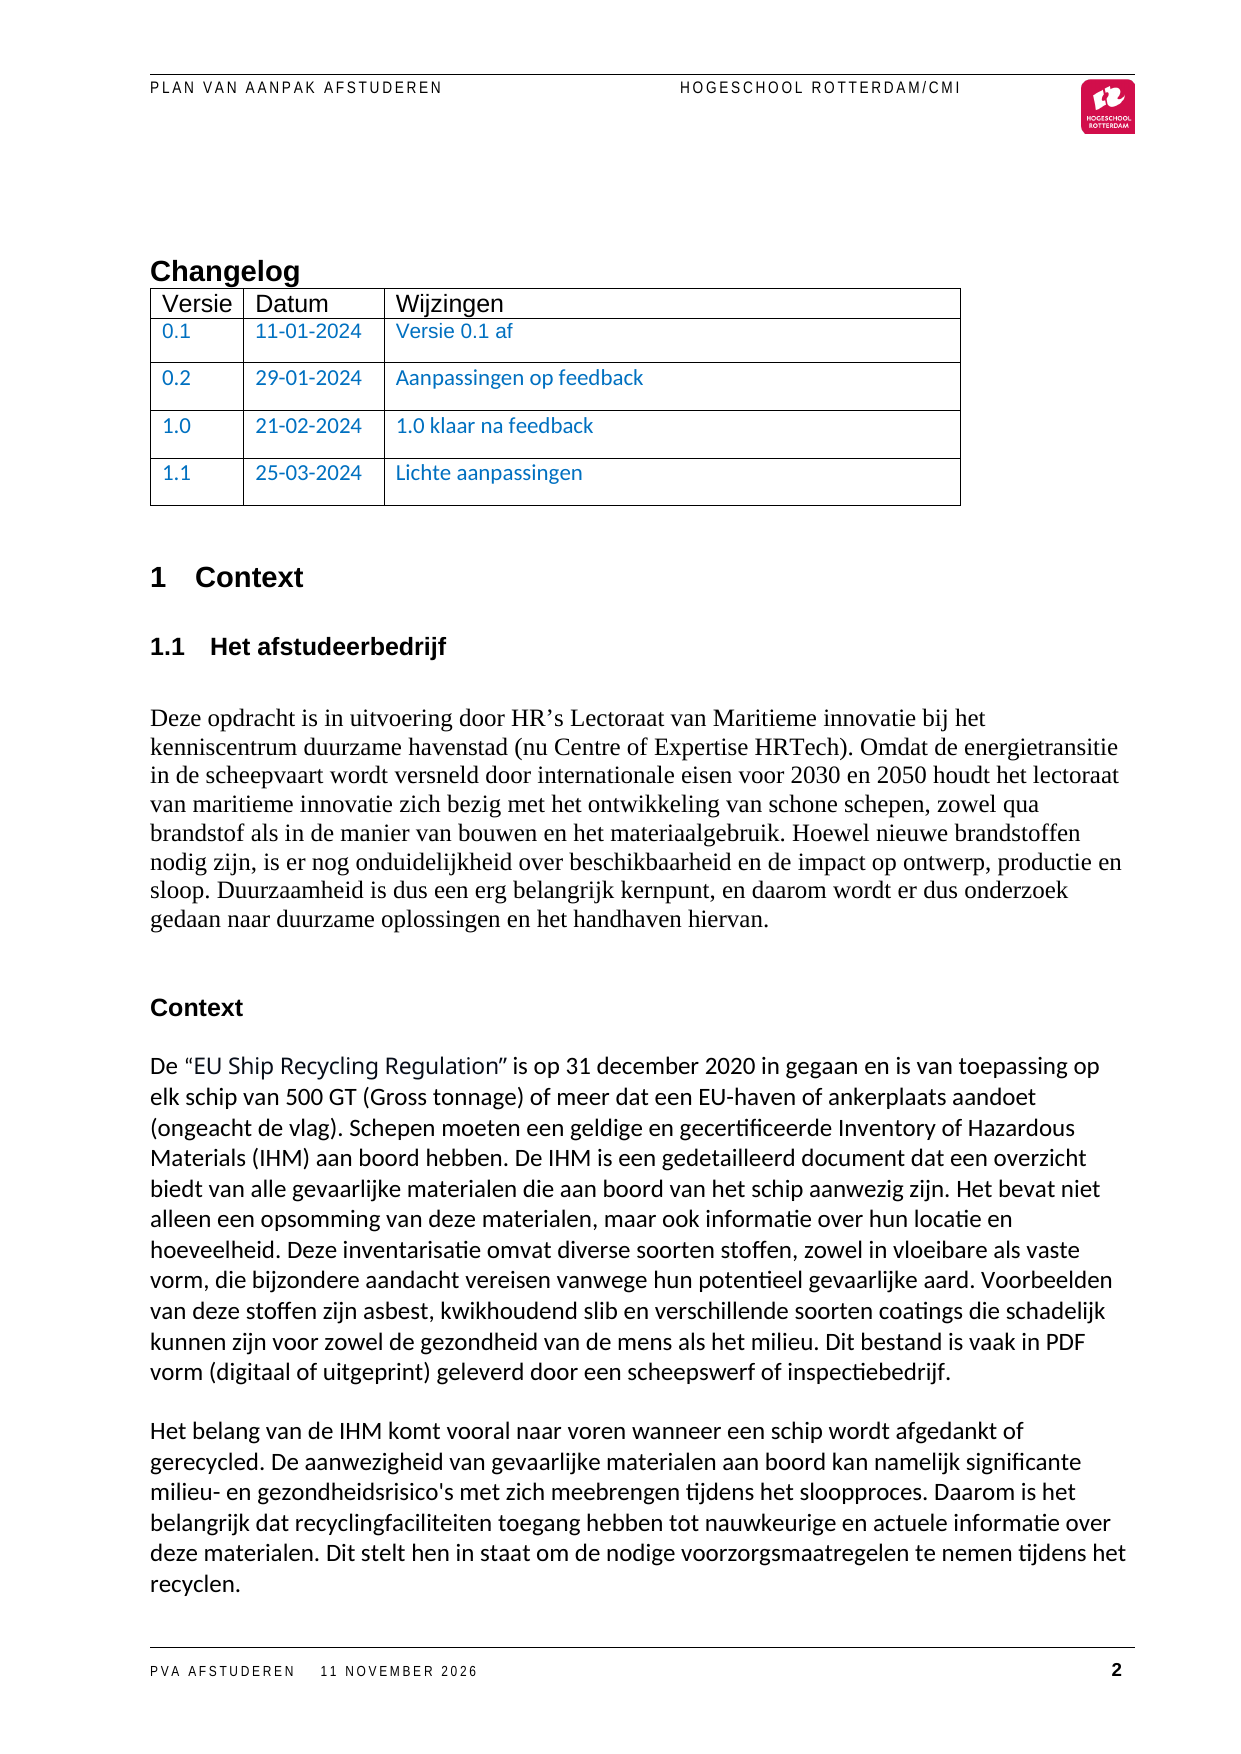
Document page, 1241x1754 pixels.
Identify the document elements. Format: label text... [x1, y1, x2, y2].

table_cell 1.0 [151, 411, 243, 457]
table_cell 21-02-2024 [244, 411, 384, 457]
text Changelog [150, 254, 1135, 288]
subtitle Het afstudeerbedrijf [150, 632, 1135, 660]
table_cell Lichte aanpassingen [385, 459, 960, 505]
table_cell 1.1 [151, 459, 243, 505]
subtitle Context [150, 560, 1135, 594]
table_cell 11-01-2024 [244, 319, 384, 362]
text De “EU Ship Recycling Regulation” is op 31 december 2020 in gegaan en is van toepassing op elk schip van 500 GT (Gross tonnage) of meer dat een EU-haven of ankerplaats aandoet (ongeacht de vlag). Schepen moeten een geldige en gecertificeerde Inventory of Hazardous Materials (IHM) aan boord hebben. De IHM is een gedetailleerd document dat een overzicht biedt van alle gevaarlijke materialen die aan boord van het schip aanwezig zijn. Het bevat niet alleen een opsomming van deze materialen, maar ook informatie over hun locatie en hoeveelheid. Deze inventarisatie omvat diverse soorten stoffen, zowel in vloeibare als vaste vorm, die bijzondere aandacht vereisen vanwege hun potentieel gevaarlijke aard. Voorbeelden van deze stoffen zijn asbest, kwikhoudend slib en verschillende soorten coatings die schadelijk kunnen zijn voor zowel de gezondheid van de mens als het milieu. Dit bestand is vaak in PDF vorm (digitaal of uitgeprint) geleverd door een scheepswerf of inspectiebedrijf. [150, 1050, 1135, 1416]
table_cell 29-01-2024 [244, 363, 384, 410]
table_cell 1.0 klaar na feedback [385, 411, 960, 457]
table_cell 25-03-2024 [244, 459, 384, 505]
table_cell 0.2 [151, 363, 243, 410]
table_header Versie [151, 289, 243, 318]
table_header Wijzingen [385, 289, 960, 318]
table_header Datum [244, 289, 384, 318]
subtitle Context [150, 993, 1135, 1022]
table_cell Aanpassingen op feedback [385, 363, 960, 410]
text Het belang van de IHM komt vooral naar voren wanneer een schip wordt afgedankt of gerecycled. De aanwezigheid van gevaarlijke materialen aan boord kan namelijk significante milieu- en gezondheidsrisico's met zich meebrengen tijdens het sloopproces. Daarom is het belangrijk dat recyclingfaciliteiten toegang hebben tot nauwkeurige en actuele informatie over deze materialen. Dit stelt hen in staat om de nodige voorzorgsmaatregelen te nemen tijdens het recyclen. [150, 1416, 1135, 1599]
table_cell 0.1 [151, 319, 243, 362]
text Deze opdracht is in uitvoering door HR’s Lectoraat van Maritieme innovatie bij het kenniscentrum duurzame havenstad (nu Centre of Expertise HRTech). Omdat de energietransitie in de scheepvaart wordt versneld door internationale eisen voor 2030 en 2050 houdt het lectoraat van maritieme innovatie zich bezig met het ontwikkeling van schone schepen, zowel qua brandstof als in de manier van bouwen en het materiaalgebruik. Hoewel nieuwe brandstoffen nodig zijn, is er nog onduidelijkheid over beschikbaarheid en de impact op ontwerp, productie en sloop. Duurzaamheid is dus een erg belangrijk kernpunt, en daarom wordt er dus onderzoek gedaan naar duurzame oplossingen en het handhaven hiervan. [150, 703, 1135, 933]
table_cell Versie 0.1 af [385, 319, 960, 362]
